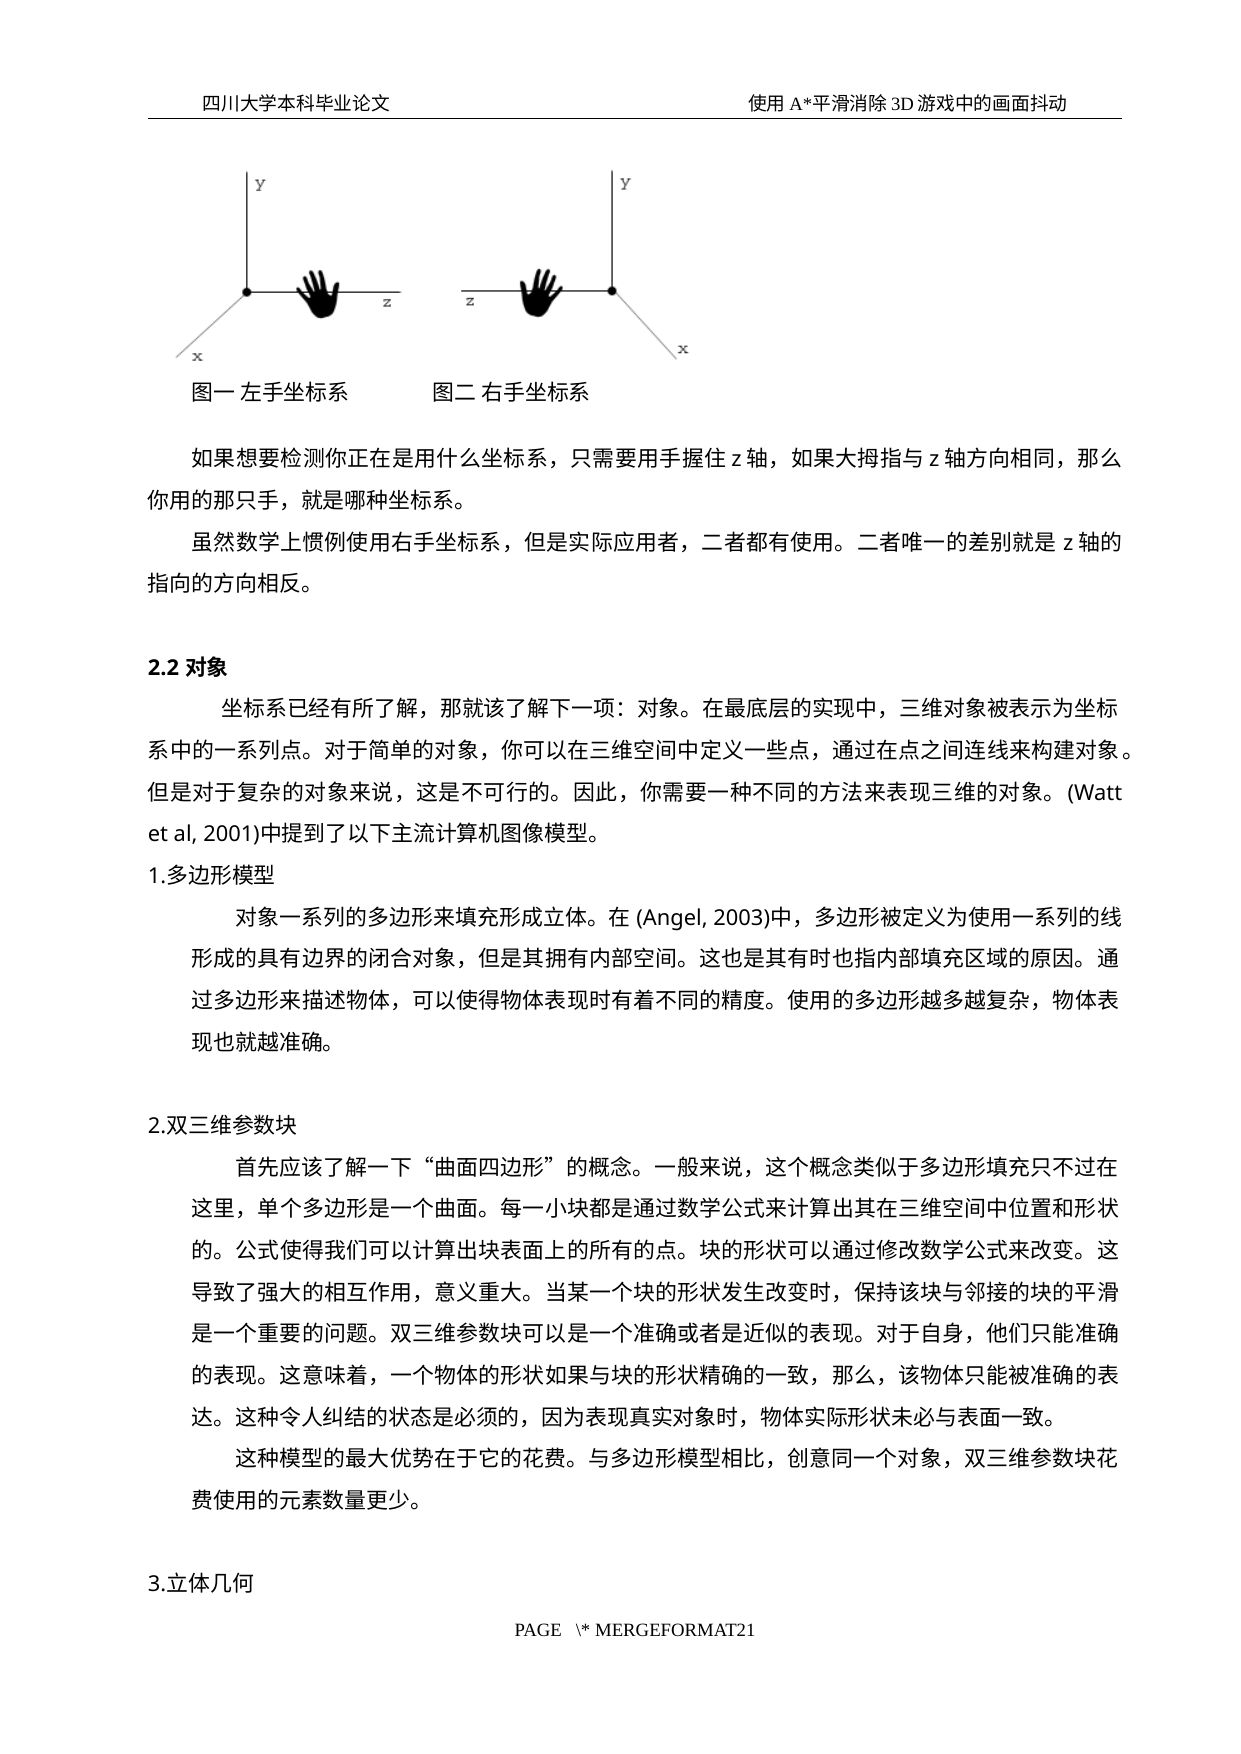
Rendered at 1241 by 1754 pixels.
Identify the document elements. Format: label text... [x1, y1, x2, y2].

text 首先应该了解一下“曲面四边形”的概念。一般来说，这个概念类似于多边形填充只不过在这里，单个多边形是一个曲面。每一小块都是通过数学公式来计算出其在三维空间中位置和形状的。公式使得我们可以计算出块表面上的所有的点。块的形状可以通过修改数学公式来改变。这导致了强大的相互作用，意义重大。当某一个块的形状发生改变时，保持该块与邻接的块的平滑是一个重要的问题。双三维参数块可以是一个准确或者是近似的表现。对于自身，他们只能准确的表现。这意味着，一个物体的形状如果与块的形状精确的一致，那么，该物体只能被准确的表达。这种令人纠结的状态是必须的，因为表现真实对象时，物体实际形状未必与表面一致。 [191, 1142, 1122, 1433]
list 立体几何 [148, 1558, 1122, 1600]
text 对象一系列的多边形来填充形成立体。在 (Angel, 2003)中，多边形被定义为使用一系列的线形成的具有边界的闭合对象，但是其拥有内部空间。这也是其有时也指内部填充区域的原因。通过多边形来描述物体，可以使得物体表现时有着不同的精度。使用的多边形越多越复杂，物体表现也就越准确。 [191, 892, 1122, 1058]
text 如果想要检测你正在是用什么坐标系，只需要用手握住z轴，如果大拇指与z轴方向相同，那么你用的那只手，就是哪种坐标系。 [148, 433, 1122, 517]
text 这种模型的最大优势在于它的花费。与多边形模型相比，创意同一个对象，双三维参数块花费使用的元素数量更少。 [191, 1433, 1122, 1517]
text 坐标系已经有所了解，那就该了解下一项：对象。在最底层的实现中，三维对象被表示为坐标系中的一系列点。对于简单的对象，你可以在三维空间中定义一些点，通过在点之间连线来构建对象。但是对于复杂的对象来说，这是不可行的。因此，你需要一种不同的方法来表现三维的对象。(Watt et al, 2001)中提到了以下主流计算机图像模型。 [148, 683, 1122, 850]
text 2.2 对象 [148, 642, 1122, 683]
text 虽然数学上惯例使用右手坐标系，但是实际应用者，二者都有使用。二者唯一的差别就是z轴的指向的方向相反。 [148, 517, 1122, 600]
list 双三维参数块 [148, 1100, 1122, 1142]
text 图一 左手坐标系 图二 右手坐标系 [148, 375, 1122, 407]
list 多边形模型 [148, 850, 1122, 892]
picture [440, 147, 708, 376]
picture [147, 147, 416, 376]
